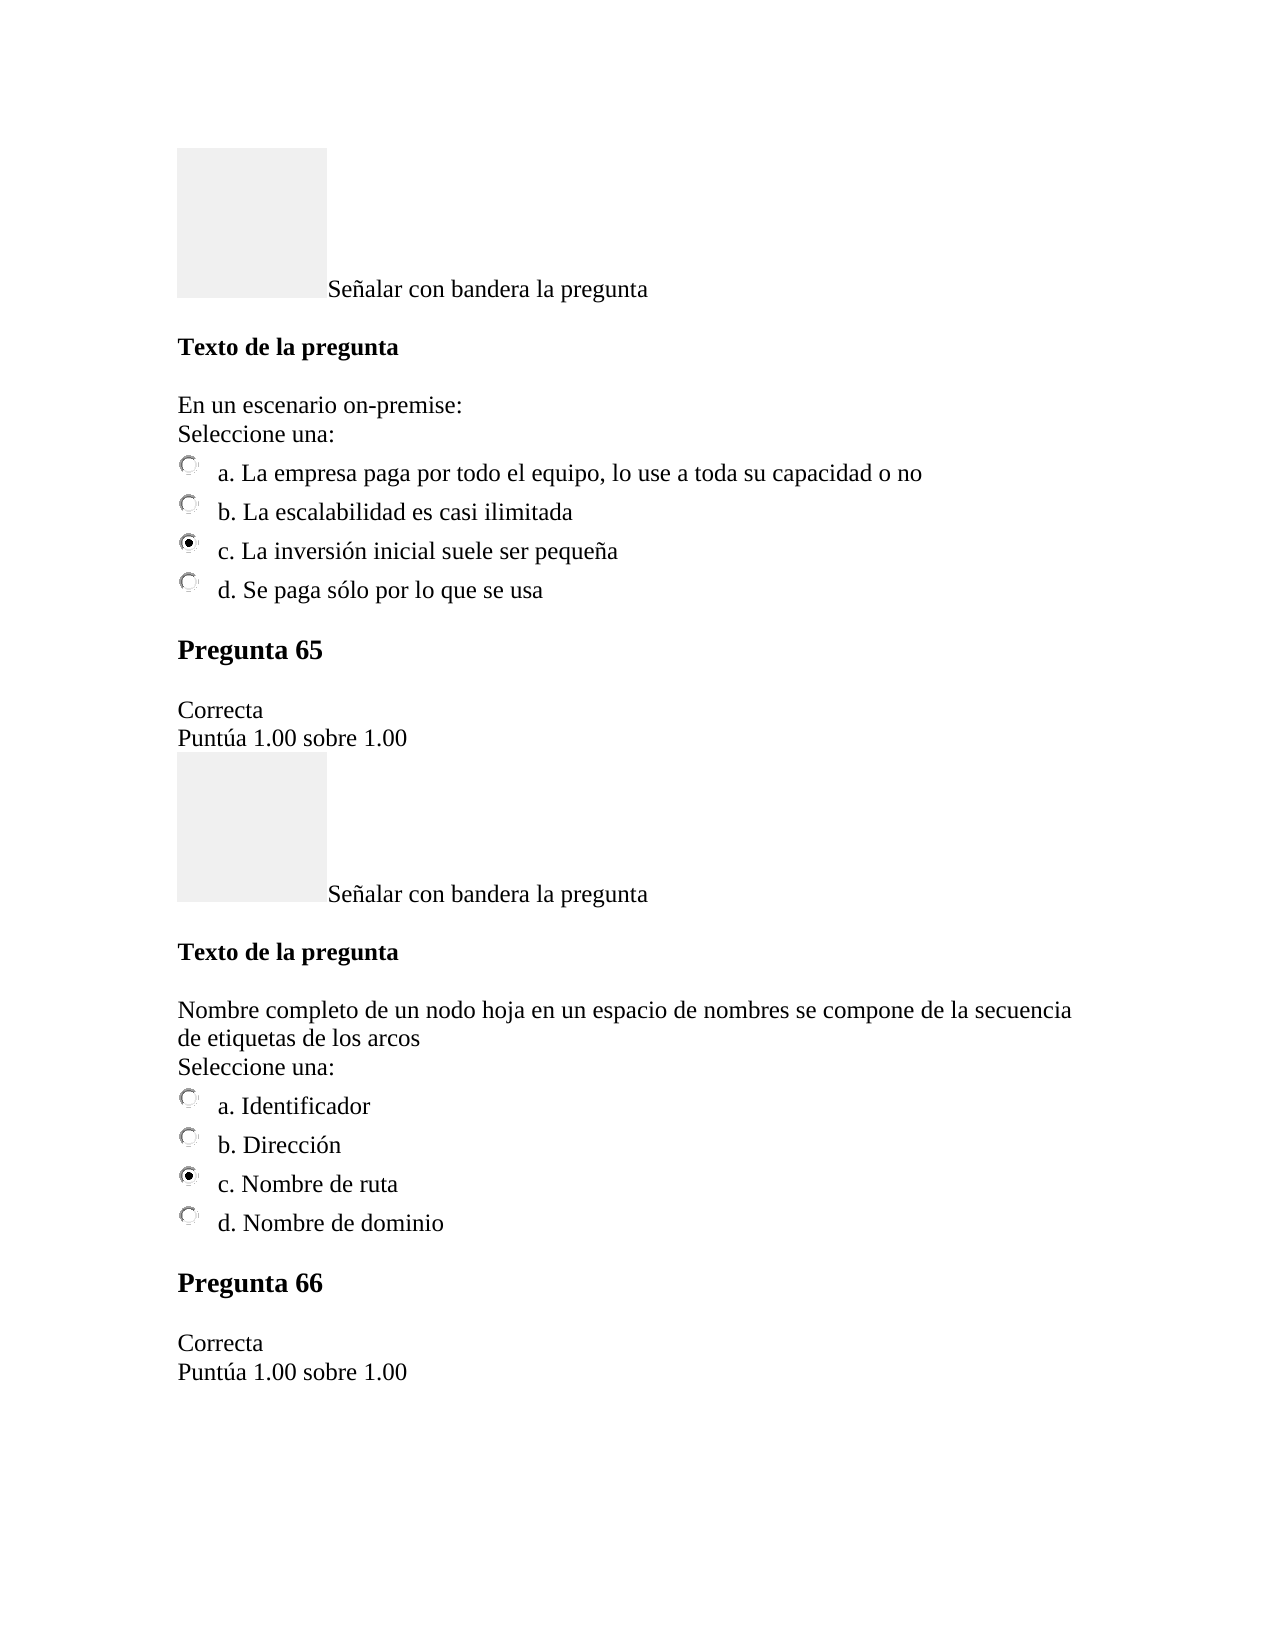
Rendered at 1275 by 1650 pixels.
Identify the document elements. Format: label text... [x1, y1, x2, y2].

text Correcta [177, 695, 1098, 723]
text Seleccione una: [177, 1052, 1098, 1081]
text Puntúa 1.00 sobre 1.00 [177, 723, 1098, 752]
text Pregunta 65 [177, 633, 1098, 666]
text Pregunta 66 [177, 1266, 1098, 1299]
text c. Nombre de ruta [177, 1159, 1098, 1198]
text Puntúa 1.00 sobre 1.00 [177, 1357, 1098, 1386]
text d. Se paga sólo por lo que se usa [177, 565, 1098, 604]
text a. La empresa paga por todo el equipo, lo use a toda su capacidad o no [177, 448, 1098, 487]
text Señalar con bandera la pregunta [177, 752, 1098, 908]
text Texto de la pregunta [177, 332, 1098, 361]
text a. Identificador [177, 1081, 1098, 1120]
text En un escenario on-premise: [177, 390, 1098, 419]
text c. La inversión inicial suele ser pequeña [177, 526, 1098, 565]
text b. Dirección [177, 1120, 1098, 1159]
text Señalar con bandera la pregunta [177, 148, 1098, 303]
text Texto de la pregunta [177, 937, 1098, 966]
text Nombre completo de un nodo hoja en un espacio de nombres se compone de la secuencia de etiquetas de los arcos [177, 995, 1098, 1052]
text d. Nombre de dominio [177, 1198, 1098, 1237]
text Correcta [177, 1328, 1098, 1357]
text b. La escalabilidad es casi ilimitada [177, 487, 1098, 526]
text Seleccione una: [177, 419, 1098, 448]
